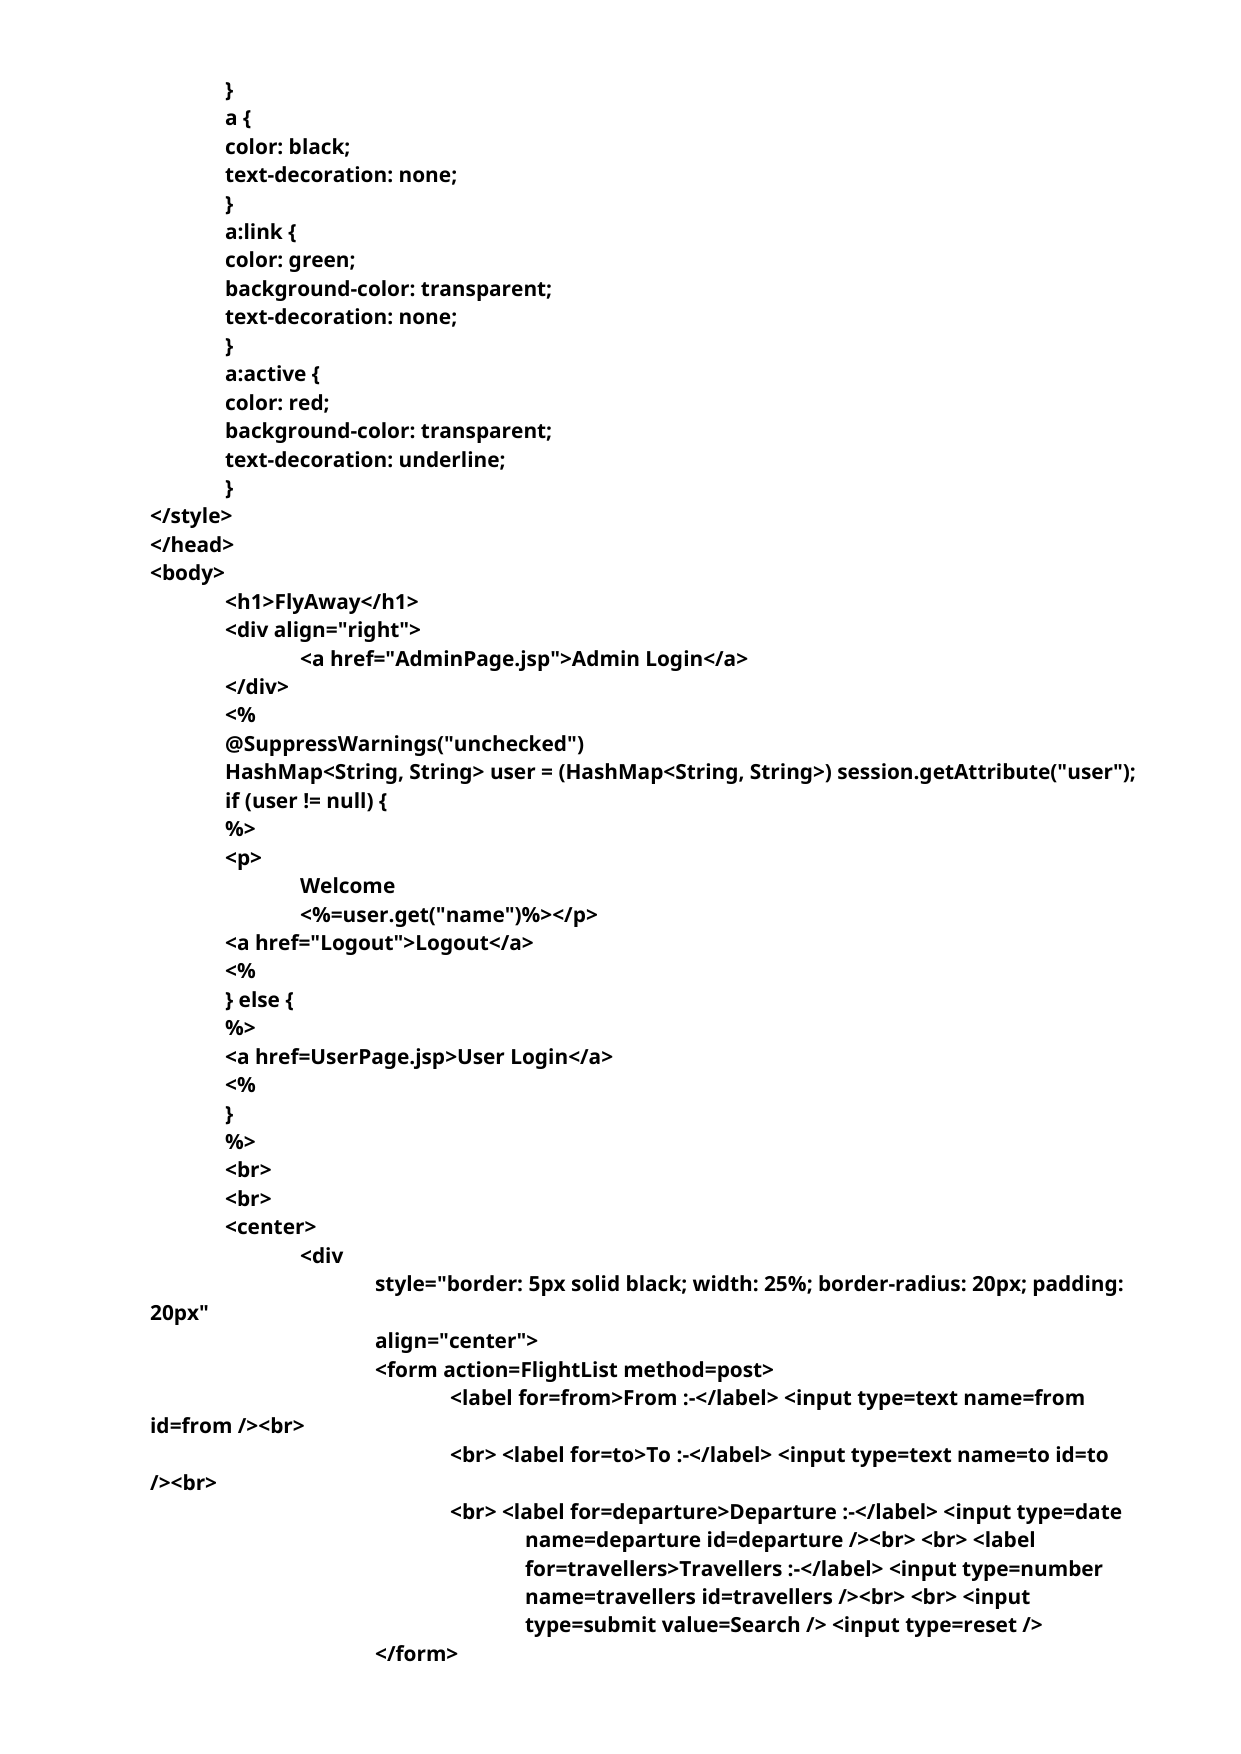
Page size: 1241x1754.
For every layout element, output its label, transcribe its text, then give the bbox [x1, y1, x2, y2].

list Welcome [150, 871, 1165, 900]
list color: green; [150, 246, 1165, 274]
list text-decoration: none; [150, 160, 1165, 189]
list <div align="right"> [150, 615, 1165, 644]
list </form> [150, 1639, 1165, 1667]
list } [150, 1099, 1165, 1127]
list align="center"> [150, 1326, 1165, 1355]
list <form action=FlightList method=post> [150, 1355, 1165, 1383]
list a:link { [150, 217, 1165, 246]
list } [150, 189, 1165, 217]
list <a href="Logout">Logout</a> [150, 928, 1165, 957]
list a:active { [150, 359, 1165, 388]
list %> [150, 1127, 1165, 1156]
list <% [150, 957, 1165, 985]
list <% [150, 701, 1165, 729]
list <br> [150, 1156, 1165, 1184]
list background-color: transparent; [150, 416, 1165, 445]
list text-decoration: underline; [150, 445, 1165, 473]
list background-color: transparent; [150, 274, 1165, 302]
list <label for=from>From :-</label> <input type=text name=from id=from /><br> [150, 1383, 1165, 1440]
list <br> <label for=to>To :-</label> <input type=text name=to id=to /><br> [150, 1440, 1165, 1497]
list </head> [150, 530, 1165, 558]
list </style> [150, 502, 1165, 530]
list if (user != null) { [150, 786, 1165, 814]
list HashMap<String, String> user = (HashMap<String, String>) session.getAttribute("user"); [150, 757, 1165, 786]
list for=travellers>Travellers :-</label> <input type=number [150, 1554, 1165, 1582]
list <%=user.get("name")%></p> [150, 900, 1165, 928]
list <body> [150, 558, 1165, 587]
list <div [150, 1241, 1165, 1269]
list <p> [150, 843, 1165, 871]
list <a href=UserPage.jsp>User Login</a> [150, 1042, 1165, 1070]
list <% [150, 1070, 1165, 1099]
list @SuppressWarnings("unchecked") [150, 729, 1165, 757]
list name=departure id=departure /><br> <br> <label [150, 1525, 1165, 1554]
list <h1>FlyAway</h1> [150, 587, 1165, 615]
list name=travellers id=travellers /><br> <br> <input [150, 1582, 1165, 1611]
list } [150, 473, 1165, 502]
list text-decoration: none; [150, 302, 1165, 331]
list <a href="AdminPage.jsp">Admin Login</a> [150, 644, 1165, 672]
list } else { [150, 985, 1165, 1013]
list style="border: 5px solid black; width: 25%; border-radius: 20px; padding: 20px" [150, 1269, 1165, 1326]
list </div> [150, 672, 1165, 701]
list <center> [150, 1212, 1165, 1241]
list } [150, 331, 1165, 359]
list a { [150, 103, 1165, 132]
list type=submit value=Search /> <input type=reset /> [150, 1611, 1165, 1639]
list %> [150, 814, 1165, 843]
list color: black; [150, 132, 1165, 160]
list <br> <label for=departure>Departure :-</label> <input type=date [150, 1497, 1165, 1525]
list color: red; [150, 388, 1165, 416]
list } [150, 75, 1165, 103]
list %> [150, 1013, 1165, 1042]
list <br> [150, 1184, 1165, 1212]
